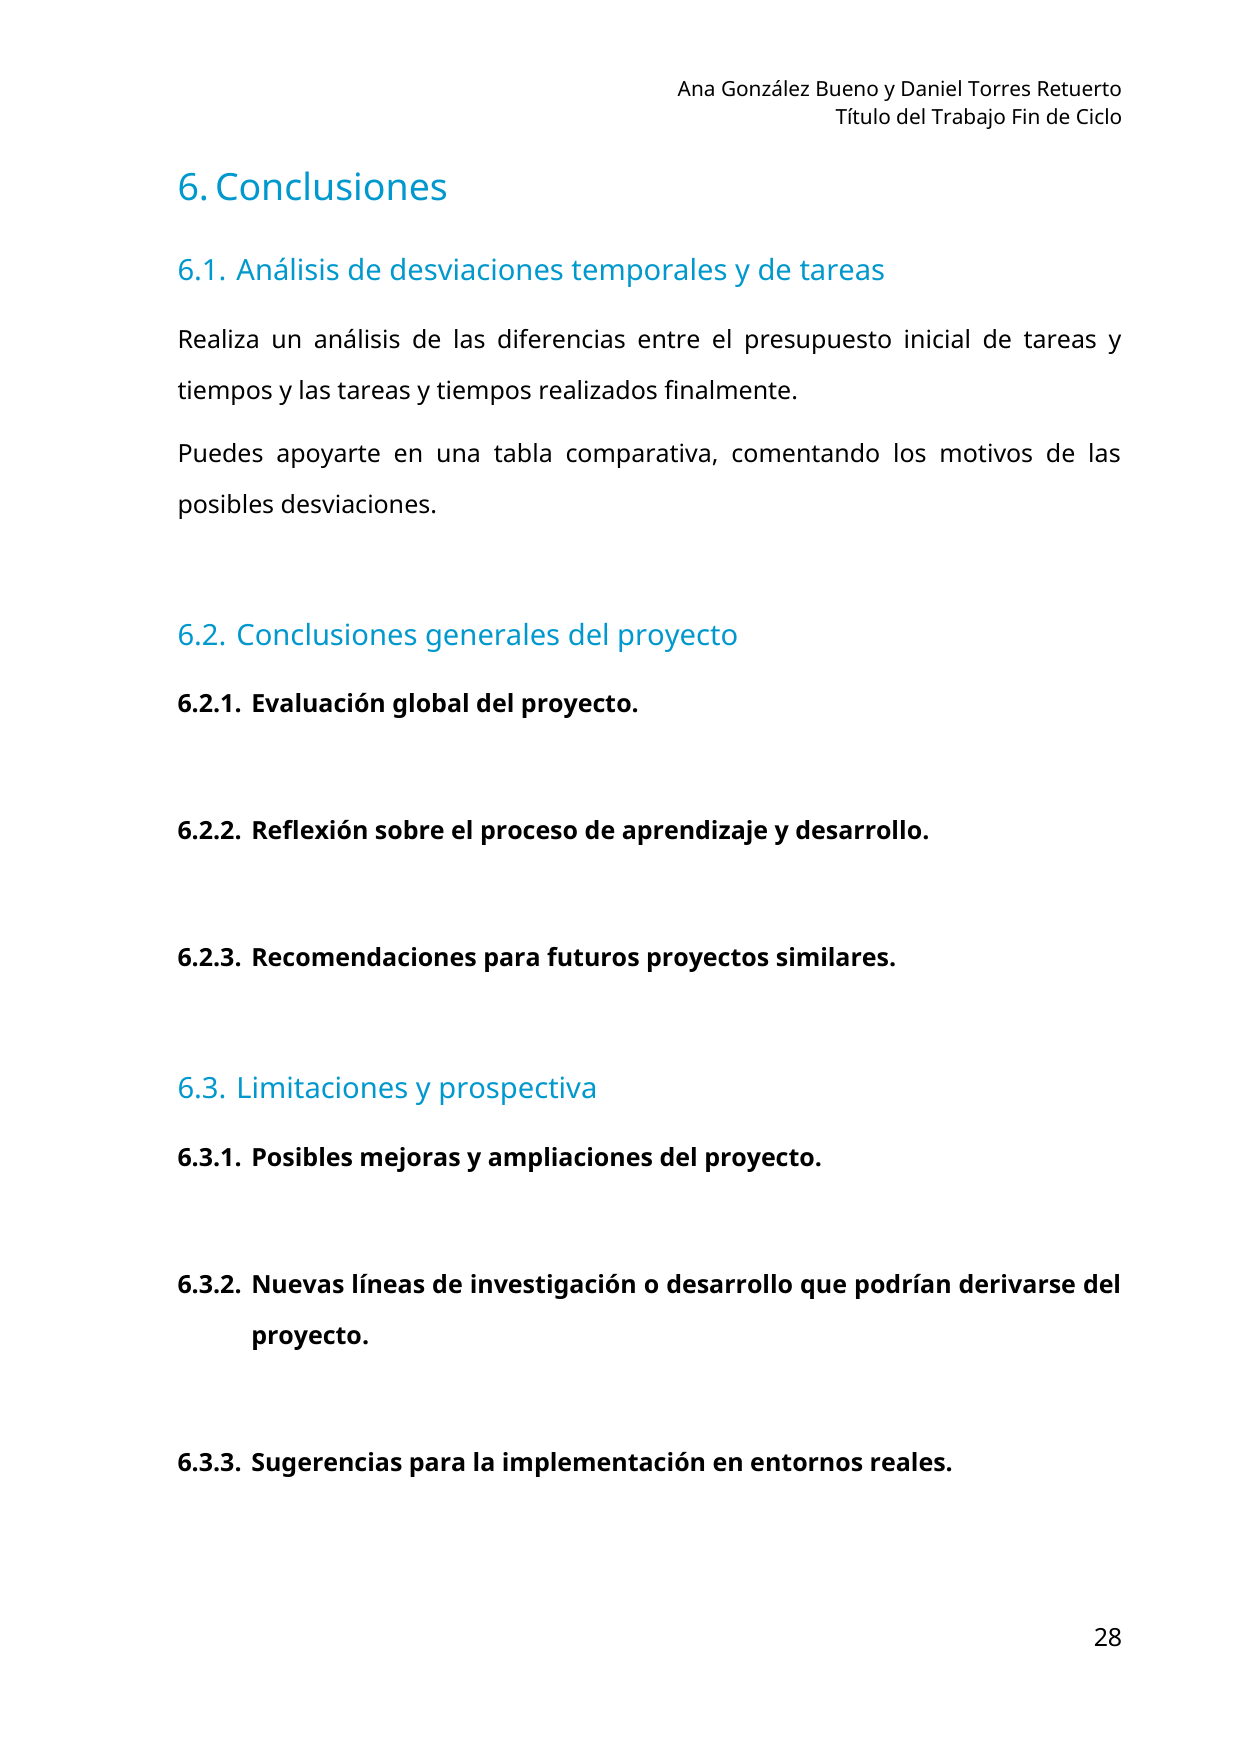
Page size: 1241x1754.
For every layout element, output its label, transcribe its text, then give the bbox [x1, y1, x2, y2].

subtitle Posibles mejoras y ampliaciones del proyecto. [177, 1139, 1122, 1173]
subtitle Sugerencias para la implementación en entornos reales. [177, 1444, 1122, 1478]
text Puedes apoyarte en una tabla comparativa, comentando los motivos de las posibles desviaciones. [177, 436, 1122, 521]
subtitle Conclusiones [177, 160, 1122, 211]
subtitle Limitaciones y prospectiva [177, 1067, 1122, 1107]
subtitle Evaluación global del proyecto. [177, 686, 1122, 720]
subtitle Recomendaciones para futuros proyectos similares. [177, 940, 1122, 974]
subtitle Análisis de desviaciones temporales y de tareas [177, 249, 1122, 289]
subtitle Reflexión sobre el proceso de aprendizaje y desarrollo. [177, 813, 1122, 847]
subtitle Conclusiones generales del proyecto [177, 614, 1122, 654]
subtitle Nuevas líneas de investigación o desarrollo que podrían derivarse del proyecto. [177, 1266, 1122, 1351]
text Realiza un análisis de las diferencias entre el presupuesto inicial de tareas y tiempos y las tareas y tiempos realizados finalmente. [177, 321, 1122, 406]
